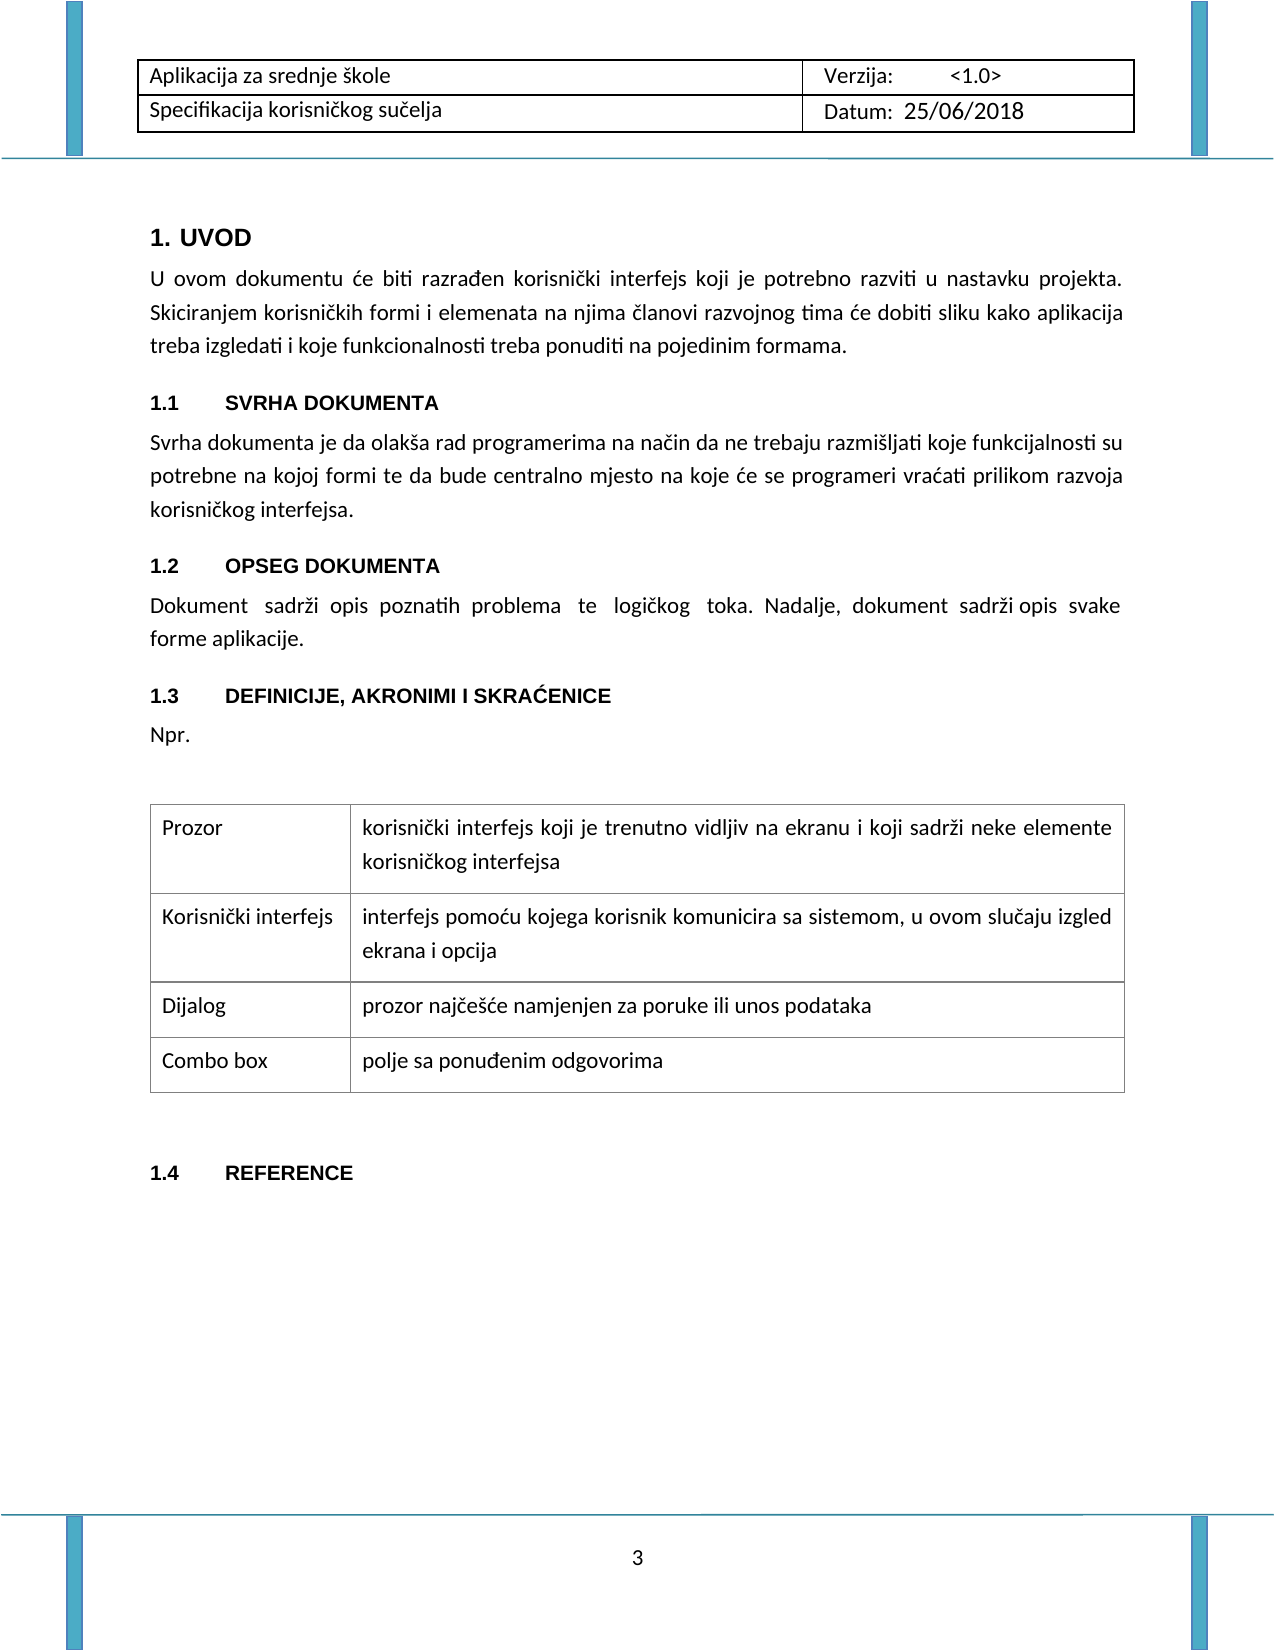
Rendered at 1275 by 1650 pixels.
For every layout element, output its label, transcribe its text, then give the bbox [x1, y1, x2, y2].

table_cell Combo box [151, 1038, 350, 1092]
text Npr. [150, 720, 1125, 748]
table_header Prozor [151, 805, 350, 893]
table_cell interfejs pomoću kojega korisnik komunicira sa sistemom, u ovom slučaju izgled ekrana i opcija [351, 894, 1124, 981]
subtitle Definicije, akronimi i skraćenice [150, 683, 1125, 708]
text Dokument sadrži opis poznatih problema te logičkog toka. Nadalje, dokument sadrži opis svake forme aplikacije. [150, 591, 1125, 652]
table_header korisnički interfejs koji je trenutno vidljiv na ekranu i koji sadrži neke elemente korisničkog interfejsa [351, 805, 1124, 893]
table_cell prozor najčešće namjenjen za poruke ili unos podataka [351, 983, 1124, 1037]
subtitle Opseg dokumenta [150, 553, 1125, 578]
text Svrha dokumenta je da olakša rad programerima na način da ne trebaju razmišljati koje funkcijalnosti su potrebne na kojoj formi te da bude centralno mjesto na koje će se programeri vraćati prilikom razvoja korisničkog interfejsa. [150, 428, 1125, 523]
table_cell polje sa ponuđenim odgovorima [351, 1038, 1124, 1092]
text U ovom dokumentu će biti razrađen korisnički interfejs koji je potrebno razviti u nastavku projekta. Skiciranjem korisničkih formi i elemenata na njima članovi razvojnog tima će dobiti sliku kako aplikacija treba izgledati i koje funkcionalnosti treba ponuditi na pojedinim formama. [150, 264, 1125, 360]
table_cell Korisnički interfejs [151, 894, 350, 981]
subtitle Reference [150, 1159, 1125, 1184]
table_cell Dijalog [151, 983, 350, 1037]
subtitle Svrha dokumenta [150, 390, 1125, 415]
subtitle Uvod [150, 223, 1125, 252]
